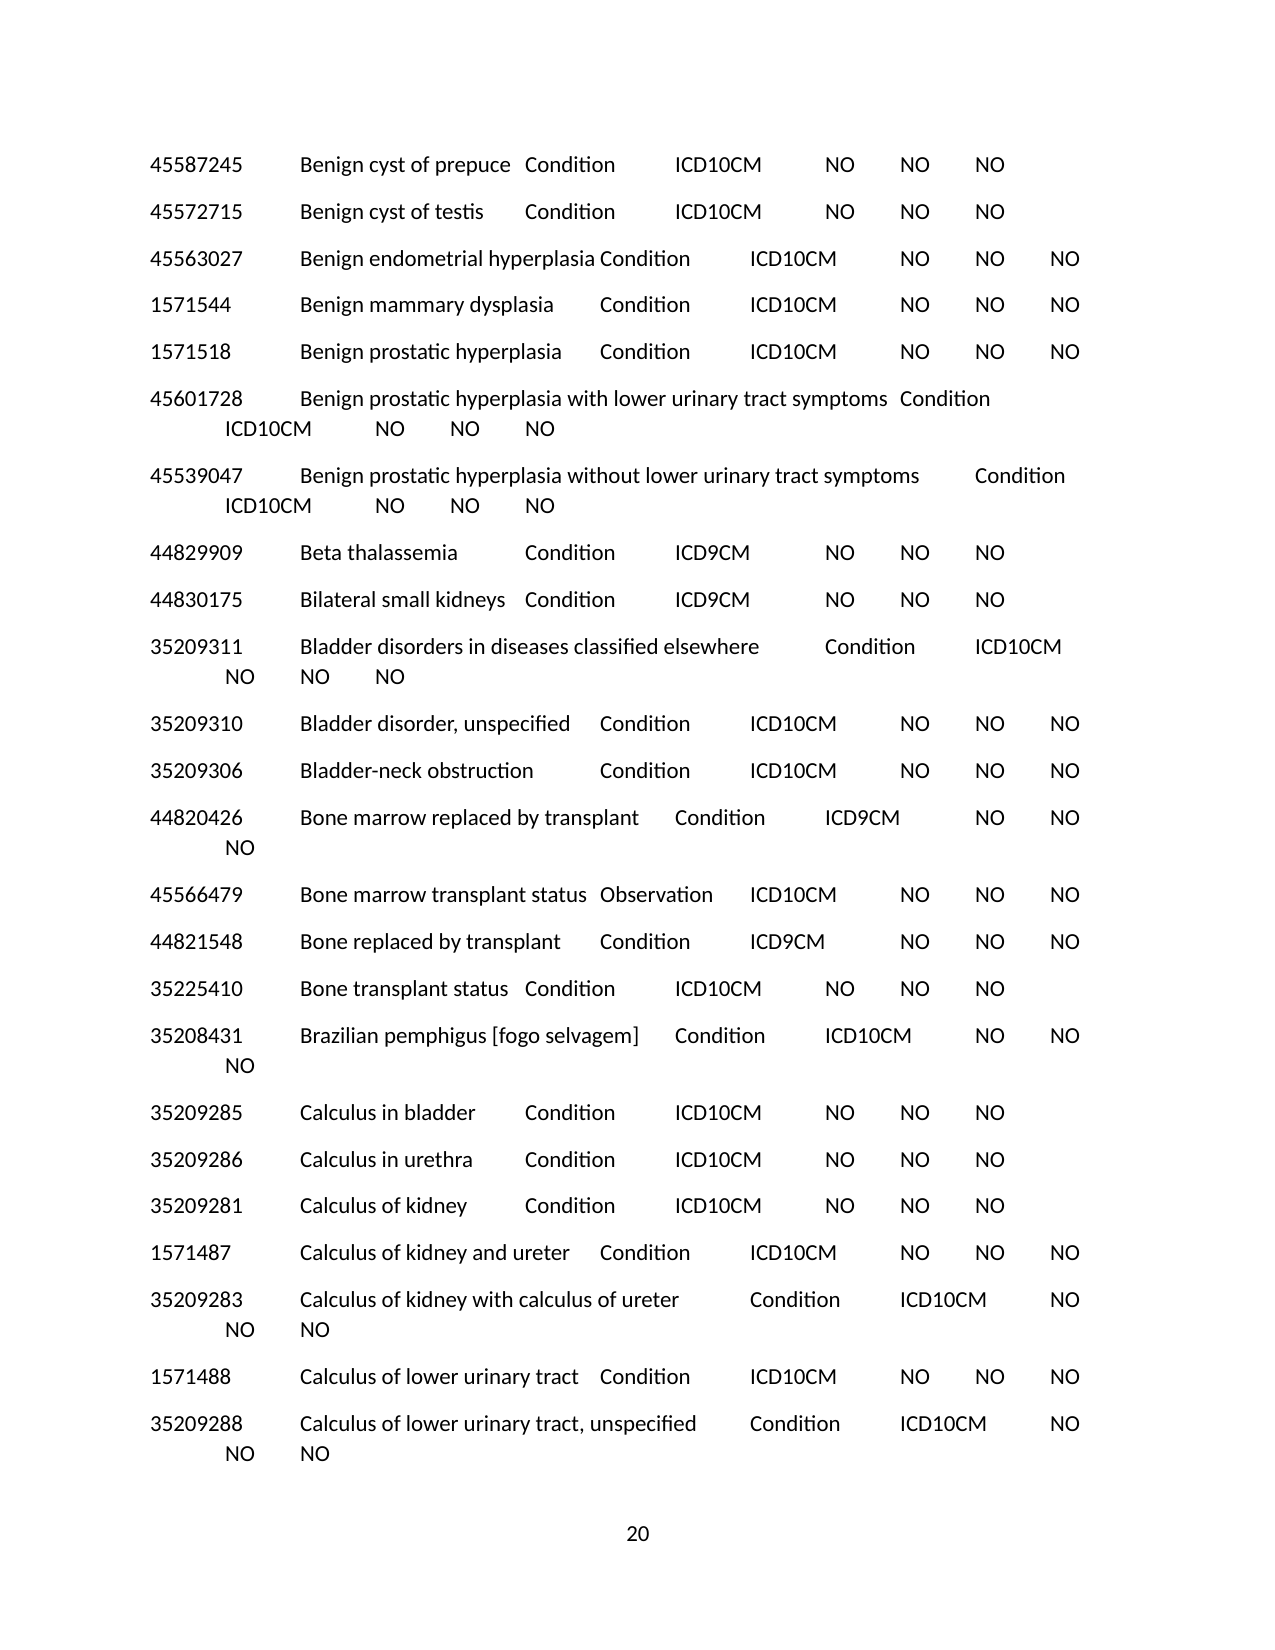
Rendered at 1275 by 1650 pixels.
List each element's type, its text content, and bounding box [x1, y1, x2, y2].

text 1571544 Benign mammary dysplasia Condition ICD10CM NO NO NO [150, 291, 1125, 319]
text 35209283 Calculus of kidney with calculus of ureter Condition ICD10CM NO NO NO [150, 1285, 1125, 1344]
text 35209310 Bladder disorder, unspecified Condition ICD10CM NO NO NO [150, 709, 1125, 737]
text 35209281 Calculus of kidney Condition ICD10CM NO NO NO [150, 1192, 1125, 1220]
text 35209306 Bladder-neck obstruction Condition ICD10CM NO NO NO [150, 756, 1125, 784]
text 45566479 Bone marrow transplant status Observation ICD10CM NO NO NO [150, 880, 1125, 908]
text 1571488 Calculus of lower urinary tract Condition ICD10CM NO NO NO [150, 1362, 1125, 1391]
text 35209285 Calculus in bladder Condition ICD10CM NO NO NO [150, 1098, 1125, 1126]
text 45572715 Benign cyst of testis Condition ICD10CM NO NO NO [150, 197, 1125, 225]
text 45563027 Benign endometrial hyperplasia Condition ICD10CM NO NO NO [150, 244, 1125, 272]
text 35209311 Bladder disorders in diseases classified elsewhere Condition ICD10CM NO NO NO [150, 632, 1125, 691]
text 45601728 Benign prostatic hyperplasia with lower urinary tract symptoms Condition ICD10CM NO NO NO [150, 384, 1125, 443]
text 45587245 Benign cyst of prepuce Condition ICD10CM NO NO NO [150, 150, 1125, 178]
text 44829909 Beta thalassemia Condition ICD9CM NO NO NO [150, 538, 1125, 567]
text 44821548 Bone replaced by transplant Condition ICD9CM NO NO NO [150, 927, 1125, 955]
text 35209286 Calculus in urethra Condition ICD10CM NO NO NO [150, 1145, 1125, 1173]
text 35225410 Bone transplant status Condition ICD10CM NO NO NO [150, 974, 1125, 1002]
text 45539047 Benign prostatic hyperplasia without lower urinary tract symptoms Condition ICD10CM NO NO NO [150, 461, 1125, 520]
text 35209288 Calculus of lower urinary tract, unspecified Condition ICD10CM NO NO NO [150, 1409, 1125, 1468]
text 44820426 Bone marrow replaced by transplant Condition ICD9CM NO NO NO [150, 803, 1125, 861]
text 1571518 Benign prostatic hyperplasia Condition ICD10CM NO NO NO [150, 337, 1125, 366]
text 1571487 Calculus of kidney and ureter Condition ICD10CM NO NO NO [150, 1238, 1125, 1267]
text 35208431 Brazilian pemphigus [fogo selvagem] Condition ICD10CM NO NO NO [150, 1021, 1125, 1079]
text 44830175 Bilateral small kidneys Condition ICD9CM NO NO NO [150, 585, 1125, 613]
